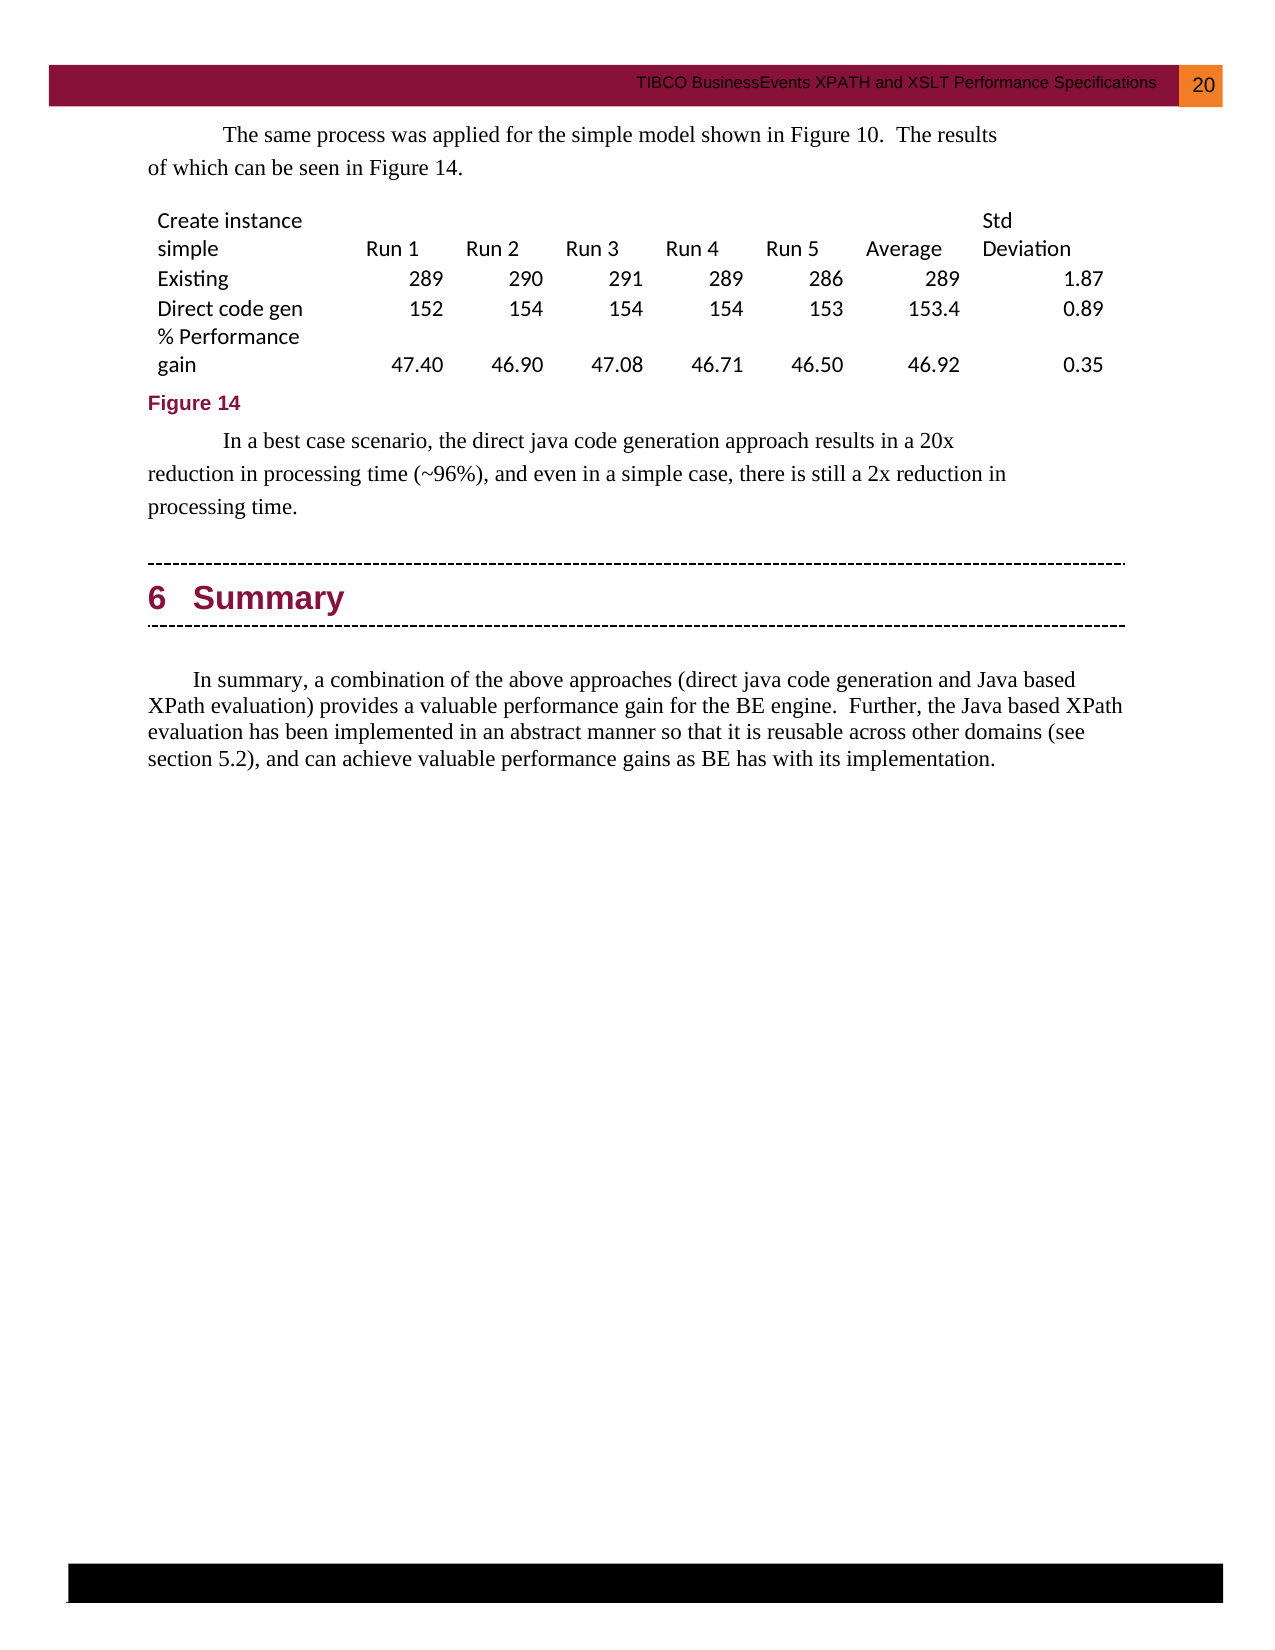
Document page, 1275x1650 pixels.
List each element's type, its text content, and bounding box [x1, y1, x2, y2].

table_cell 152 [355, 292, 454, 322]
table_cell 154 [654, 292, 754, 322]
table_cell 154 [554, 292, 654, 322]
table_header Average [855, 206, 971, 262]
table_cell 46.92 [855, 322, 971, 378]
table_cell Existing [146, 262, 354, 292]
table_header Run 4 [654, 206, 754, 262]
table_cell Direct code gen [146, 292, 354, 322]
text In a best case scenario, the direct java code generation approach results in a 20x reduction in processing time (~96%), and even in a simple case, there is still a 2x reduction in processing time. [148, 427, 1012, 519]
table_cell 289 [654, 262, 754, 292]
table_cell 154 [455, 292, 554, 322]
table_cell 290 [455, 262, 554, 292]
table_cell 289 [855, 262, 971, 292]
subtitle Summary [148, 563, 1125, 627]
text Figure 14 [148, 391, 1125, 414]
table_cell 47.40 [355, 322, 454, 378]
table_cell % Performance gain [146, 322, 354, 378]
table_header Run 3 [554, 206, 654, 262]
table_cell 0.35 [971, 322, 1115, 378]
table_cell 289 [355, 262, 454, 292]
table_header Run 2 [455, 206, 554, 262]
table_cell 47.08 [554, 322, 654, 378]
table_cell 153.4 [855, 292, 971, 322]
text In summary, a combination of the above approaches (direct java code generation and Java based XPath evaluation) provides a valuable performance gain for the BE engine. Further, the Java based XPath evaluation has been implemented in an abstract manner so that it is reusable across other domains (see section 5.2), and can achieve valuable performance gains as BE has with its implementation. [148, 666, 1125, 771]
table_header Create instance simple [146, 206, 354, 262]
table_header Run 5 [755, 206, 854, 262]
table_cell 46.71 [654, 322, 754, 378]
table_cell 46.50 [755, 322, 854, 378]
table_header Std Deviation [971, 206, 1115, 262]
text The same process was applied for the simple model shown in Figure 10. The results of which can be seen in Figure 14. [148, 121, 1012, 181]
table_cell 153 [755, 292, 854, 322]
table_cell 1.87 [971, 262, 1115, 292]
table_cell 0.89 [971, 292, 1115, 322]
table_header Run 1 [355, 206, 454, 262]
table_cell 291 [554, 262, 654, 292]
table_cell 46.90 [455, 322, 554, 378]
table_cell 286 [755, 262, 854, 292]
